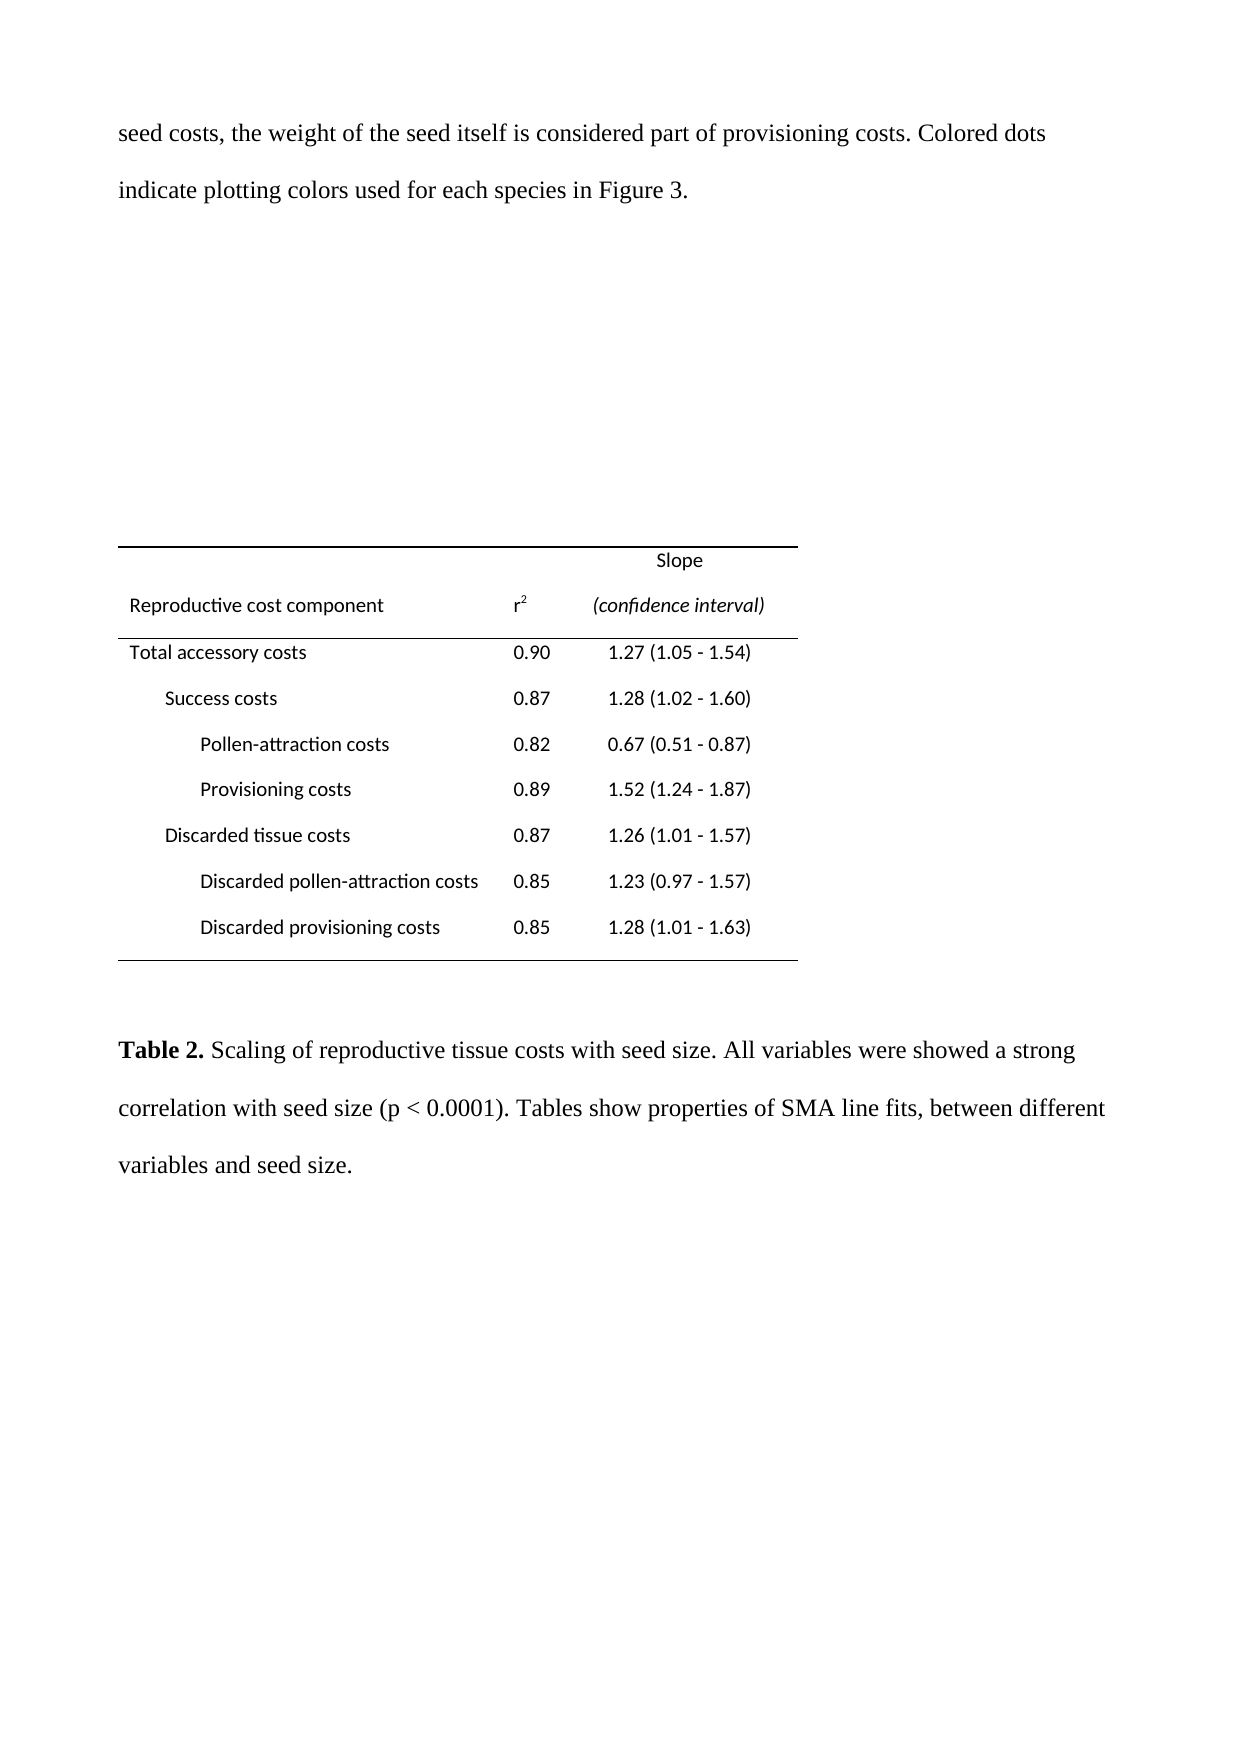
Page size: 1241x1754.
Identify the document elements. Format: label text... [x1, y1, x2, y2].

table_header r2 [502, 548, 561, 638]
table_cell 0.87 [502, 823, 561, 868]
table_cell Discarded provisioning costs [118, 915, 502, 960]
table_cell Provisioning costs [118, 777, 502, 823]
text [118, 118, 1122, 204]
table_cell 0.87 [502, 685, 561, 731]
table_header Slope (confidence interval) [561, 548, 798, 638]
table_cell 0.85 [502, 915, 561, 960]
table_cell 1.28 (1.01 - 1.63) [561, 915, 798, 960]
table_cell 1.27 (1.05 - 1.54) [561, 639, 798, 685]
table_cell 0.85 [502, 869, 561, 914]
table_cell Total accessory costs [118, 639, 502, 685]
table_cell Discarded tissue costs [118, 823, 502, 868]
table_cell Discarded pollen-attraction costs [118, 869, 502, 914]
table_cell Pollen-attraction costs [118, 731, 502, 777]
table_cell 1.23 (0.97 - 1.57) [561, 869, 798, 914]
table_cell 0.89 [502, 777, 561, 823]
table_header Reproductive cost component [118, 548, 502, 638]
text Table 2. Scaling of reproductive tissue costs with seed size. All variables were showed a strong correlation with seed size (p < 0.0001). Tables show properties of SMA line fits, between different variables and seed size. [118, 1036, 1122, 1179]
table_cell 0.82 [502, 731, 561, 777]
table_cell 1.52 (1.24 - 1.87) [561, 777, 798, 823]
table_cell 1.26 (1.01 - 1.57) [561, 823, 798, 868]
table_cell Success costs [118, 685, 502, 731]
table_cell 0.67 (0.51 - 0.87) [561, 731, 798, 777]
table_cell 1.28 (1.02 - 1.60) [561, 685, 798, 731]
table_cell 0.90 [502, 639, 561, 685]
